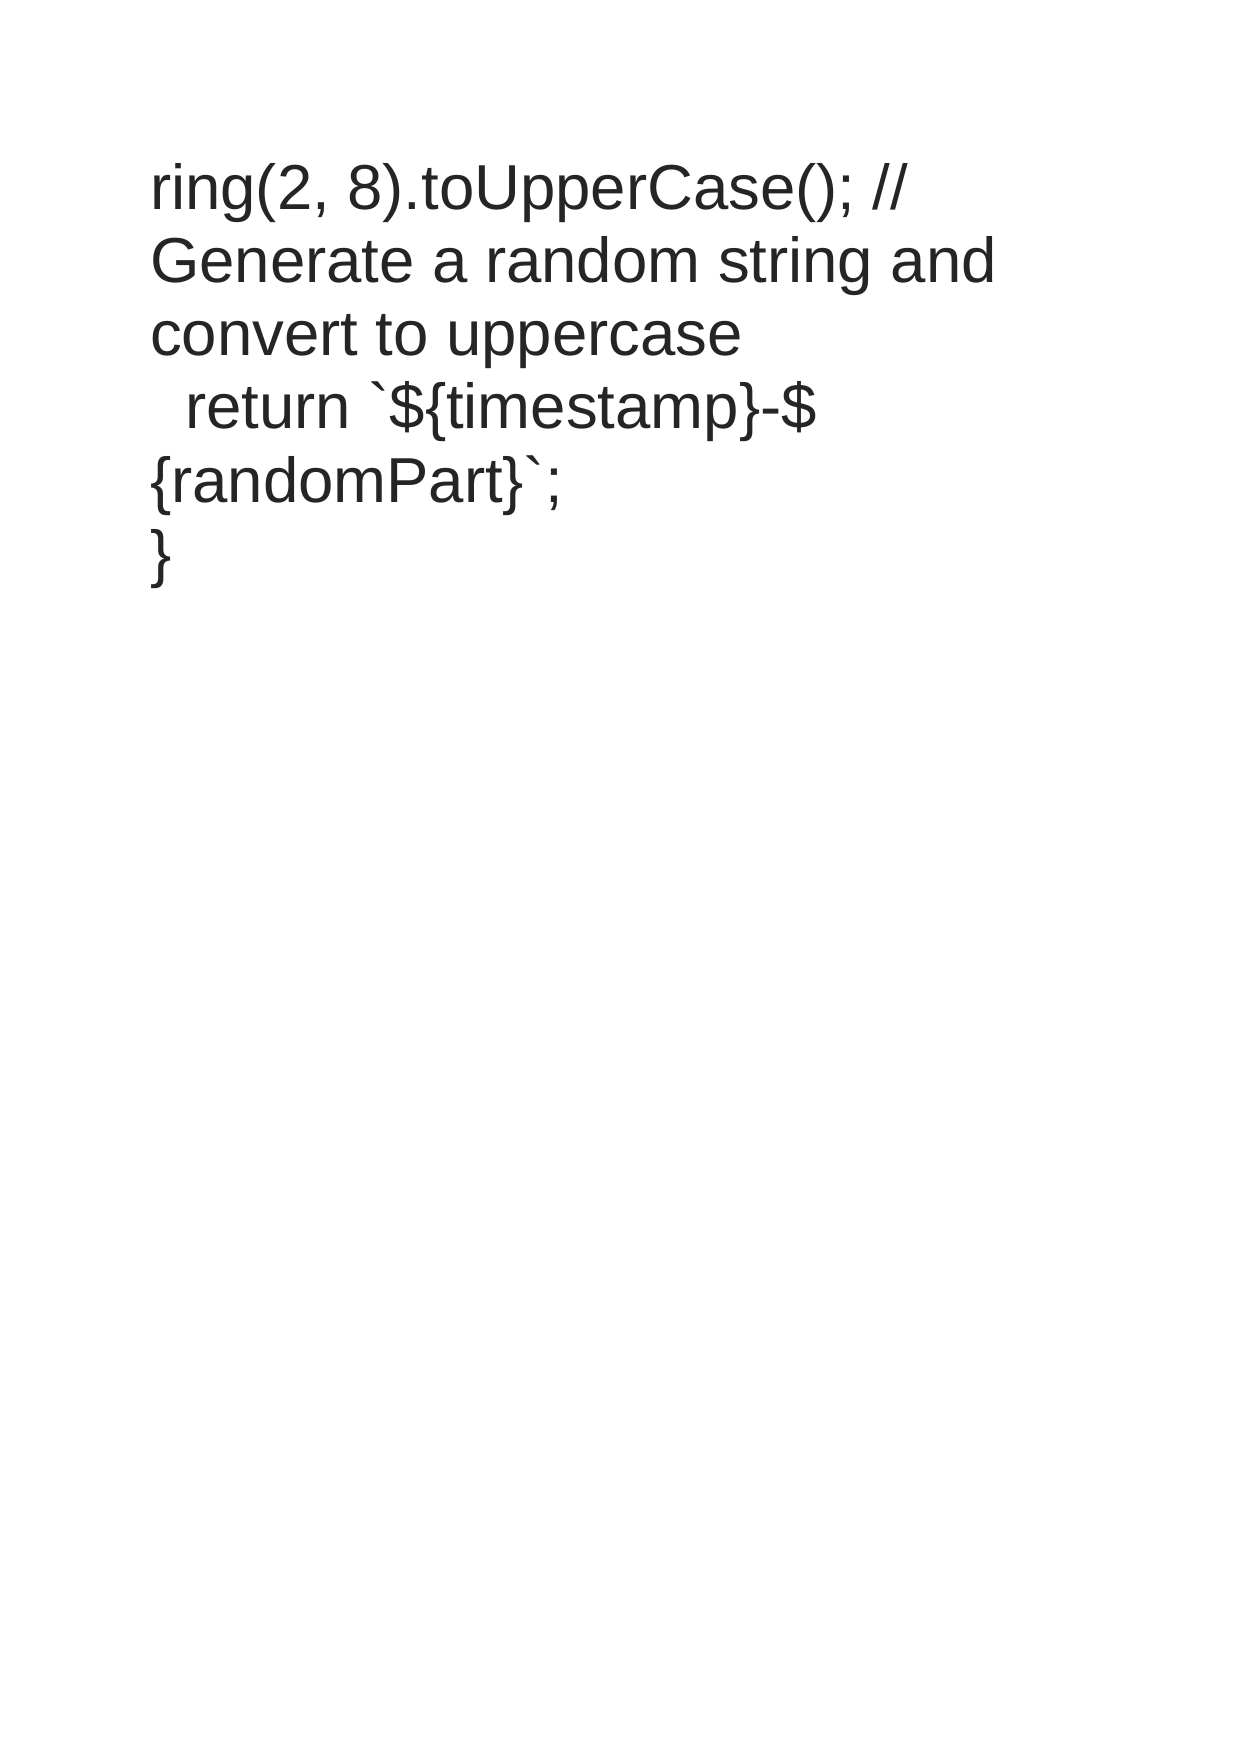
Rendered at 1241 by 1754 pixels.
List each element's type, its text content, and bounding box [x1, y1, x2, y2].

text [150, 150, 1090, 369]
text return `${timestamp}-${randomPart}`; [150, 369, 1090, 516]
text } [150, 516, 1090, 589]
